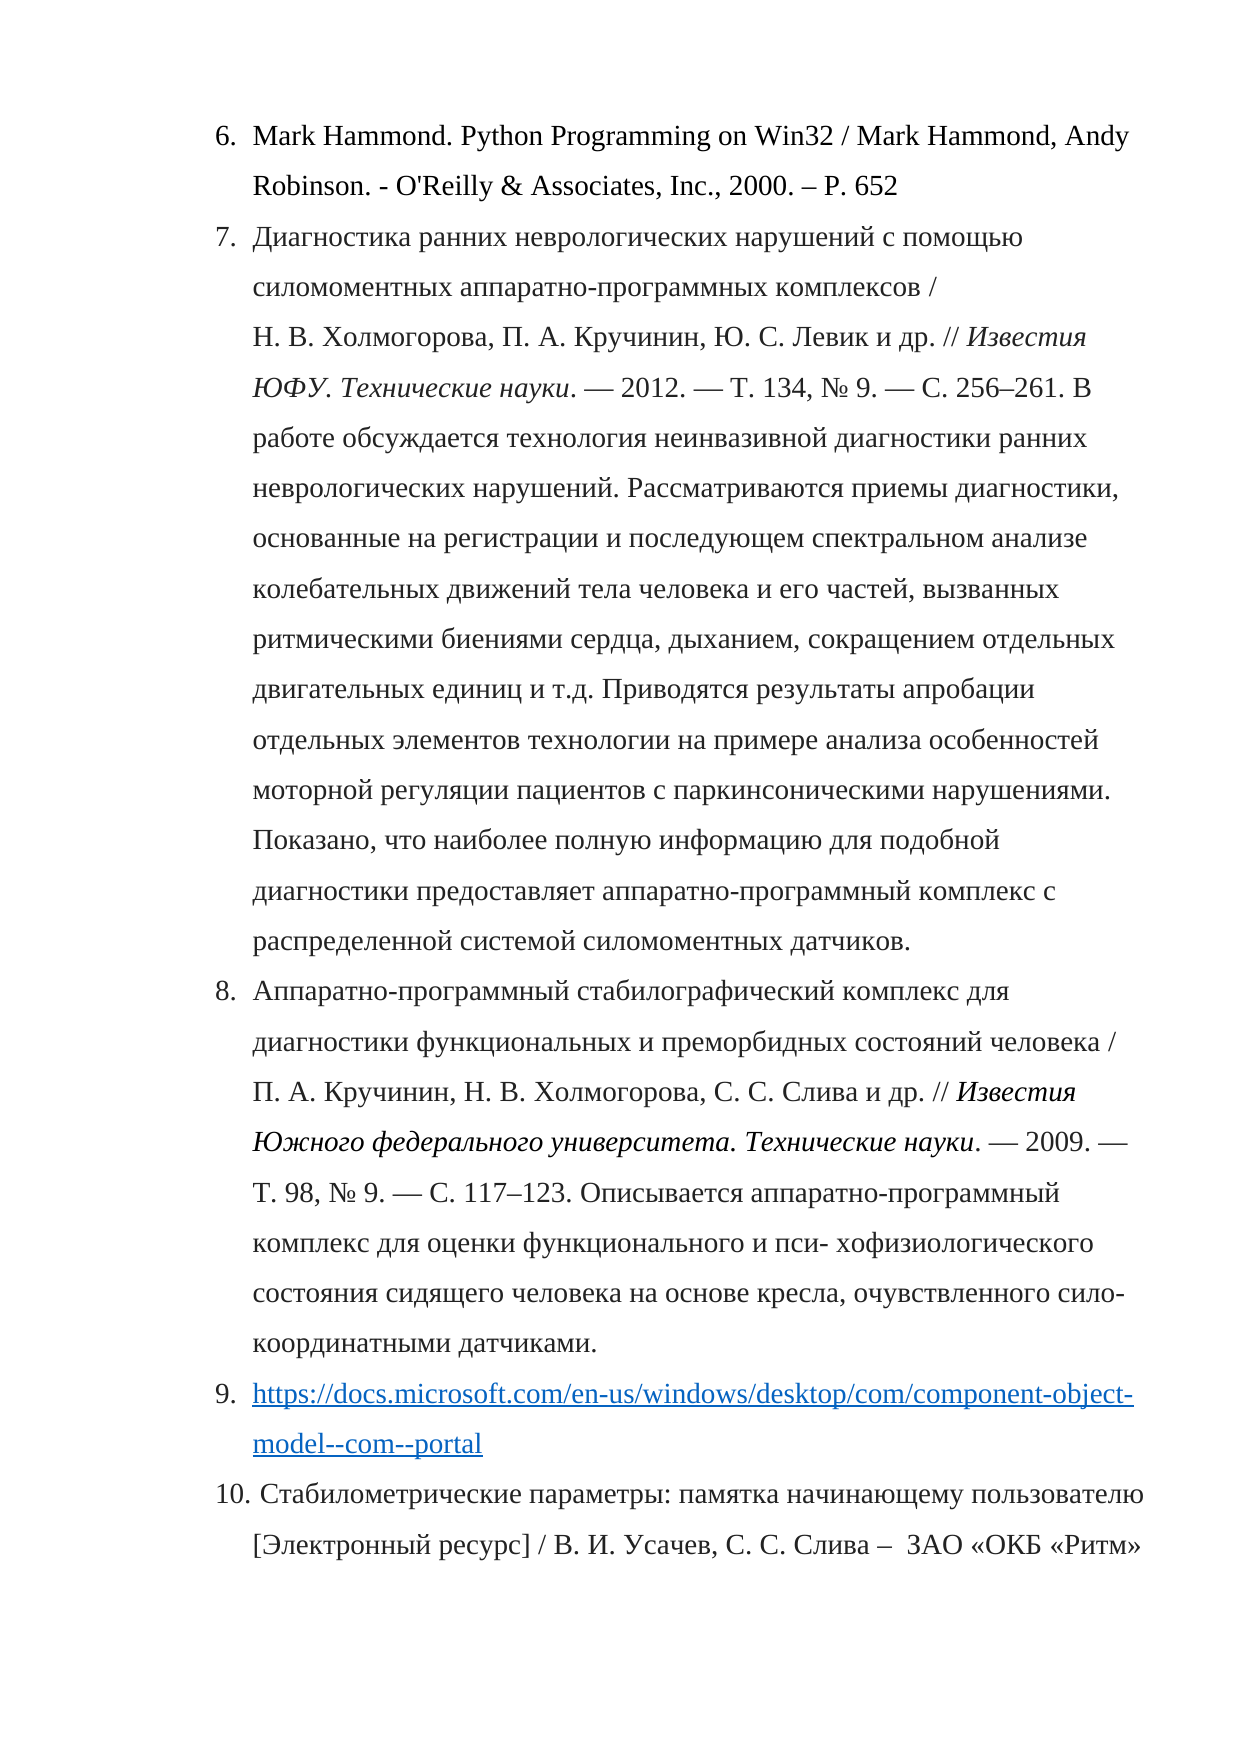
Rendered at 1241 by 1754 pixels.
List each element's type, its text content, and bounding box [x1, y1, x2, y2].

list Аппаратно-программный стабилографический комплекс для диагностики функциональных и преморбидных состояний человека / П. А. Кручинин, Н. В. Холмогорова, С. С. Слива и др. // Известия Южного федерального университета. Технические науки. — 2009. — Т. 98, № 9. — С. 117–123. Описывается аппаратно-программный комплекс для оценки функционального и пси- хофизиологического состояния сидящего человека на основе кресла, очувствленного сило- координатными датчиками. [215, 973, 1152, 1359]
list Диагностика ранних неврологических нарушений с помощью силомоментных аппаратно-программных комплексов / Н. В. Холмогорова, П. А. Кручинин, Ю. С. Левик и др. // Известия ЮФУ. Технические науки. — 2012. — Т. 134, № 9. — С. 256–261. В работе обсуждается технология неинвазивной диагностики ранних неврологических нарушений. Рассматриваются приемы диагностики, основанные на регистрации и последующем спектральном анализе колебательных движений тела человека и его частей, вызванных ритмическими биениями сердца, дыханием, сокращением отдельных двигательных единиц и т.д. Приводятся результаты апробации отдельных элементов технологии на примере анализа особенностей моторной регуляции пациентов с паркинсоническими нарушениями. Показано, что наиболее полную информацию для подобной диагностики предоставляет аппаратно-программный комплекс с распределенной системой силомоментных датчиков. [215, 219, 1152, 957]
list Mark Hammond. Python Programming on Win32 / Mark Hammond, Andy Robinson. - O'Reilly & Associates, Inc., 2000. – P. 652 [215, 118, 1152, 202]
list https://docs.microsoft.com/en-us/windows/desktop/com/component-object-model--com--portal [215, 1376, 1152, 1460]
